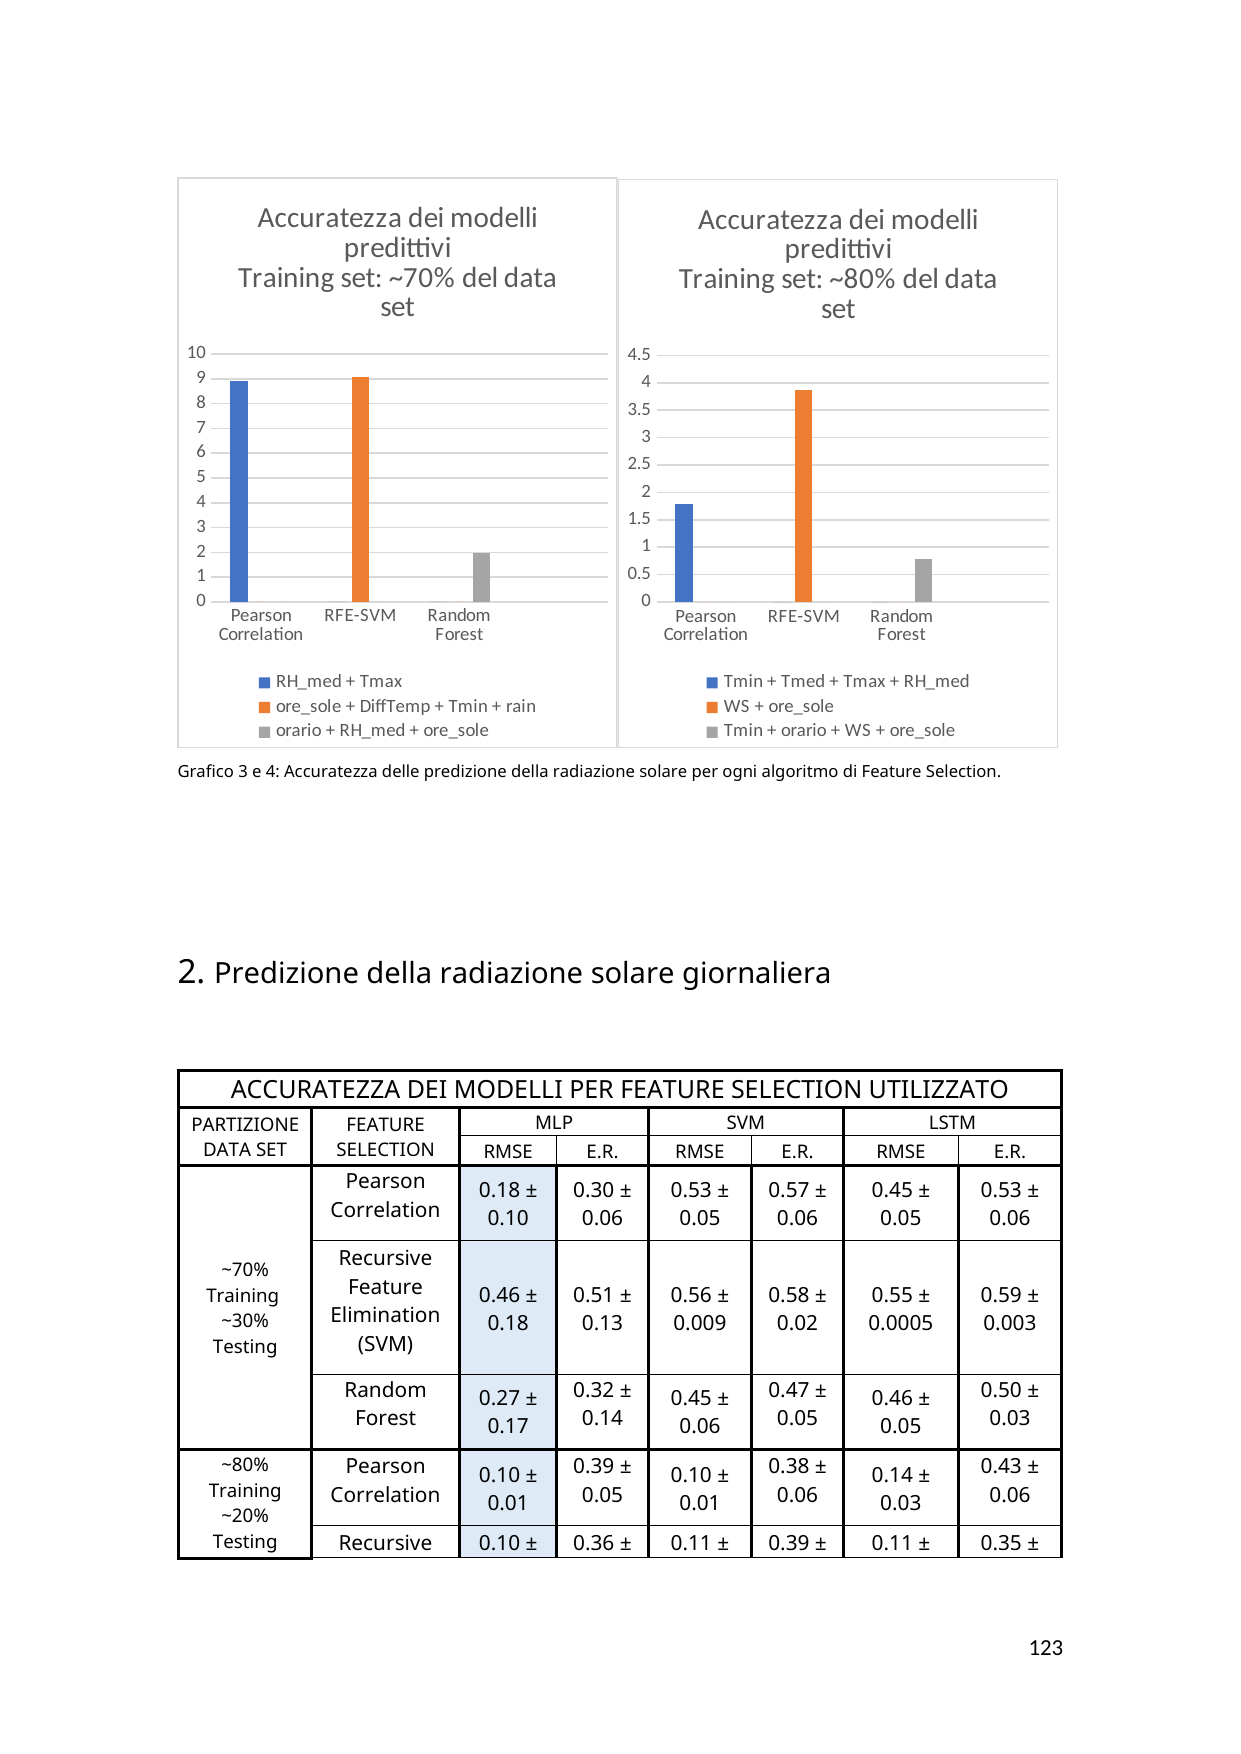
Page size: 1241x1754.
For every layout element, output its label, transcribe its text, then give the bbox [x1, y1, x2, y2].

table_cell LSTM [845, 1109, 1060, 1135]
table_cell 0.27 ± 0.17 [461, 1375, 555, 1448]
table_cell Pearson Correlation [313, 1167, 458, 1240]
table_cell 0.10 ± 0.01 [461, 1526, 555, 1557]
table_cell 0.35 ± 0.01 [960, 1526, 1060, 1557]
table_cell 0.51 ± 0.13 [558, 1241, 647, 1374]
table_cell 0.50 ± 0.03 [960, 1375, 1060, 1448]
table_cell Random Forest [313, 1375, 458, 1448]
table_cell PARTIZIONE DATA SET [180, 1109, 310, 1163]
table_cell FEATURE SELECTION [313, 1109, 458, 1163]
table_cell 0.14 ± 0.03 [845, 1451, 957, 1525]
table_cell 0.10 ± 0.01 [461, 1451, 555, 1525]
table_cell 0.47 ± 0.05 [753, 1375, 842, 1448]
table_cell 0.10 ± 0.01 [650, 1451, 750, 1525]
table_cell 0.45 ± 0.06 [650, 1375, 750, 1448]
table_cell 0.55 ± 0.0005 [845, 1241, 957, 1374]
table_cell 0.56 ± 0.009 [650, 1241, 750, 1374]
table_cell 0.18 ± 0.10 [461, 1167, 555, 1240]
table_cell 0.38 ± 0.06 [753, 1451, 842, 1525]
table_header ACCURATEZZA DEI MODELLI PER FEATURE SELECTION UTILIZZATO [180, 1072, 1060, 1106]
table_cell ~80% Training ~20% Testing [180, 1451, 310, 1557]
table_cell 0.39 ± 0.04 [753, 1526, 842, 1557]
table_cell Pearson Correlation [313, 1451, 458, 1525]
table_cell 0.59 ± 0.003 [960, 1241, 1060, 1374]
table_cell MLP [461, 1109, 647, 1135]
table_cell 0.11 ± 0.01 [845, 1526, 957, 1557]
table_cell E.R. [557, 1136, 647, 1163]
table_cell 0.53 ± 0.05 [650, 1167, 750, 1240]
table_cell 0.11 ± 0.01 [650, 1526, 750, 1557]
table_cell RMSE [461, 1136, 556, 1163]
table_cell 0.58 ± 0.02 [753, 1241, 842, 1374]
table_cell 0.43 ± 0.06 [960, 1451, 1060, 1525]
table_cell 0.53 ± 0.06 [960, 1167, 1060, 1240]
text Grafico 3 e 4: Accuratezza delle predizione della radiazione solare per ogni algoritmo di Feature Selection. [177, 177, 1063, 782]
subtitle 2. Predizione della radiazione solare giornaliera [177, 948, 1063, 993]
table_cell 0.45 ± 0.05 [845, 1167, 957, 1240]
table_cell RMSE [845, 1136, 958, 1163]
table_cell SVM [650, 1109, 842, 1135]
table_cell E.R. [752, 1136, 842, 1163]
table_cell 0.30 ± 0.06 [558, 1167, 647, 1240]
table_cell 0.46 ± 0.05 [845, 1375, 957, 1448]
table_cell E.R. [959, 1136, 1060, 1163]
table_cell Recursive Feature Elimination (SVM) [313, 1241, 458, 1374]
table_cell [313, 1526, 458, 1557]
table_cell 0.57 ± 0.06 [753, 1167, 842, 1240]
table_cell 0.36 ± 0.06 [558, 1526, 647, 1557]
table_cell 0.46 ± 0.18 [461, 1241, 555, 1374]
table_cell ~70% Training ~30% Testing [180, 1167, 310, 1448]
table_cell 0.32 ± 0.14 [558, 1375, 647, 1448]
table_cell RMSE [650, 1136, 751, 1163]
table_cell 0.39 ± 0.05 [558, 1451, 647, 1525]
